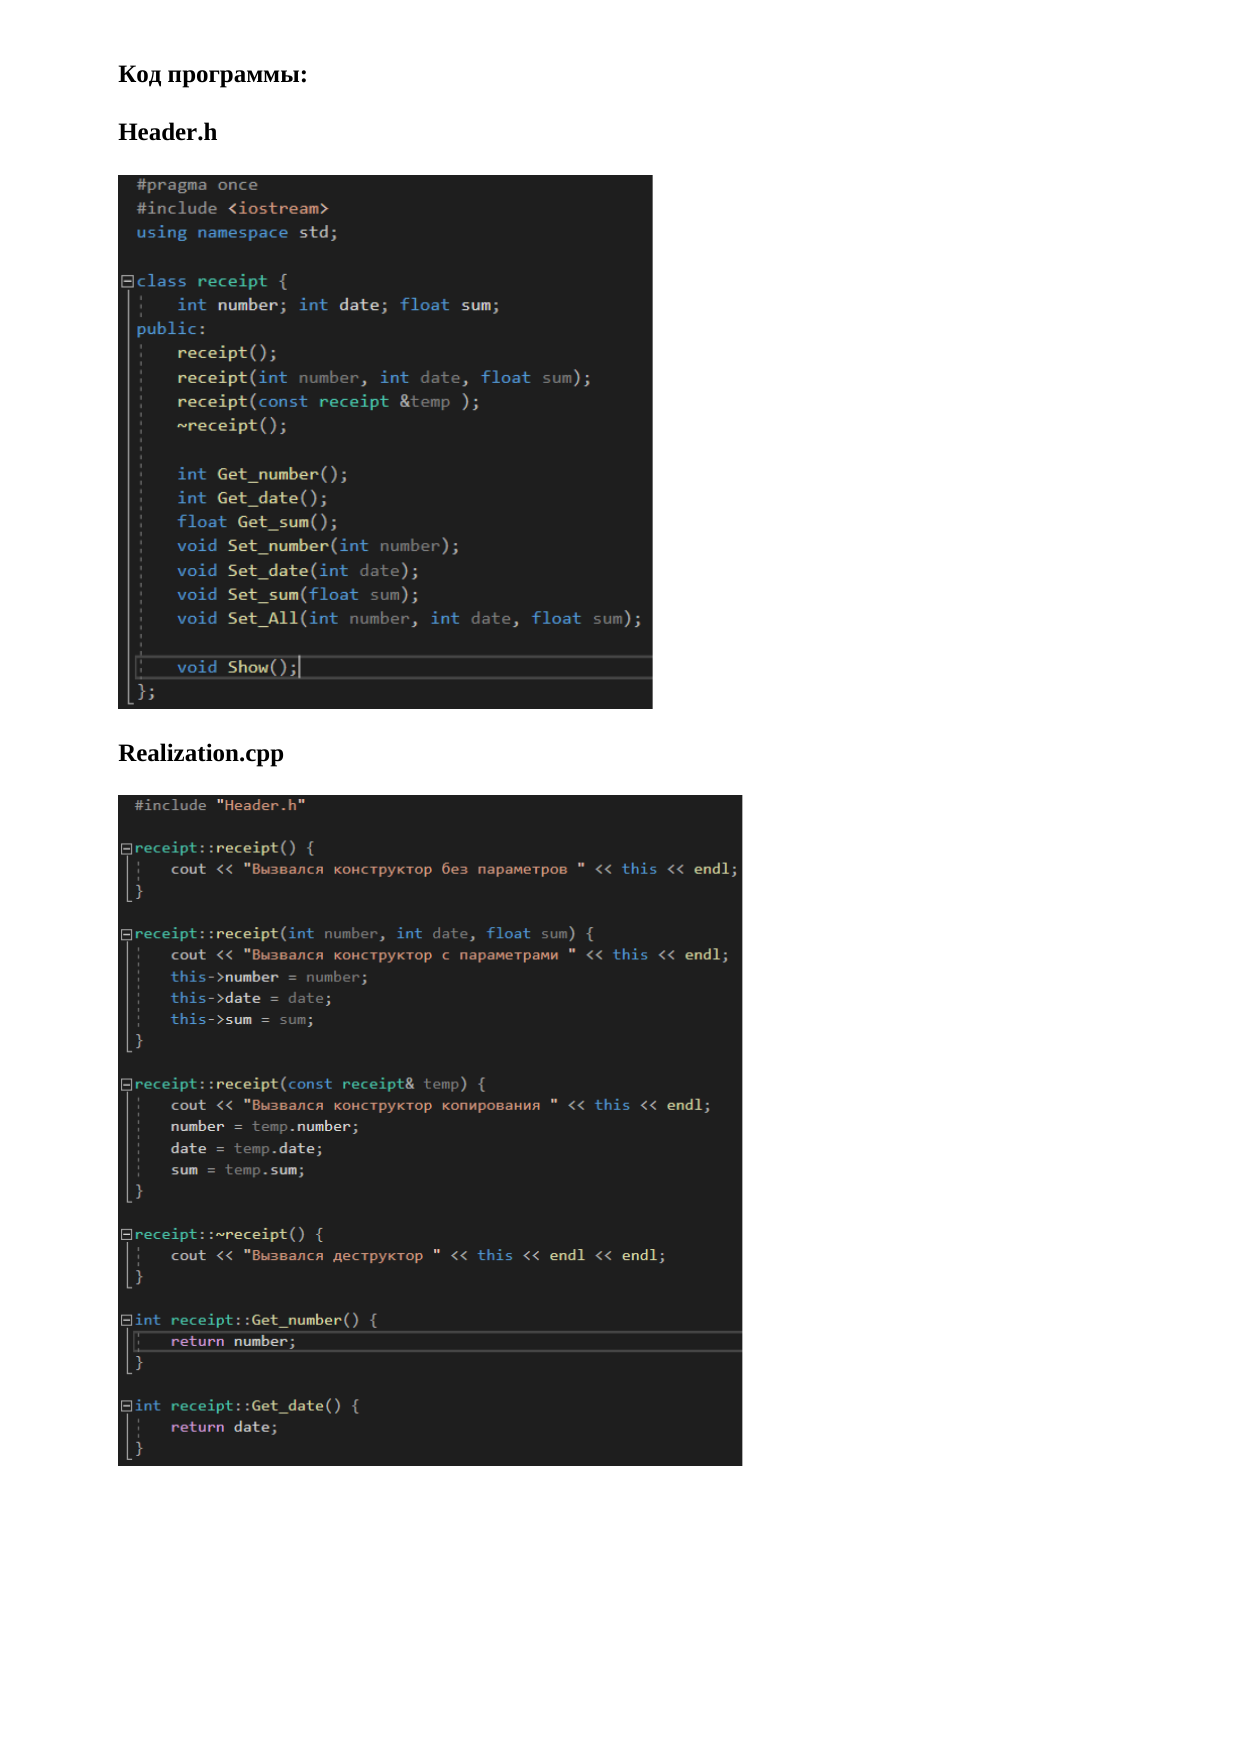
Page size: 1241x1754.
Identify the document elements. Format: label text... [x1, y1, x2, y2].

text Realization.cpp [118, 738, 1181, 766]
text Header.h [118, 117, 1181, 146]
picture [118, 175, 653, 709]
text Код программы: [118, 59, 1181, 88]
picture [118, 795, 743, 1466]
